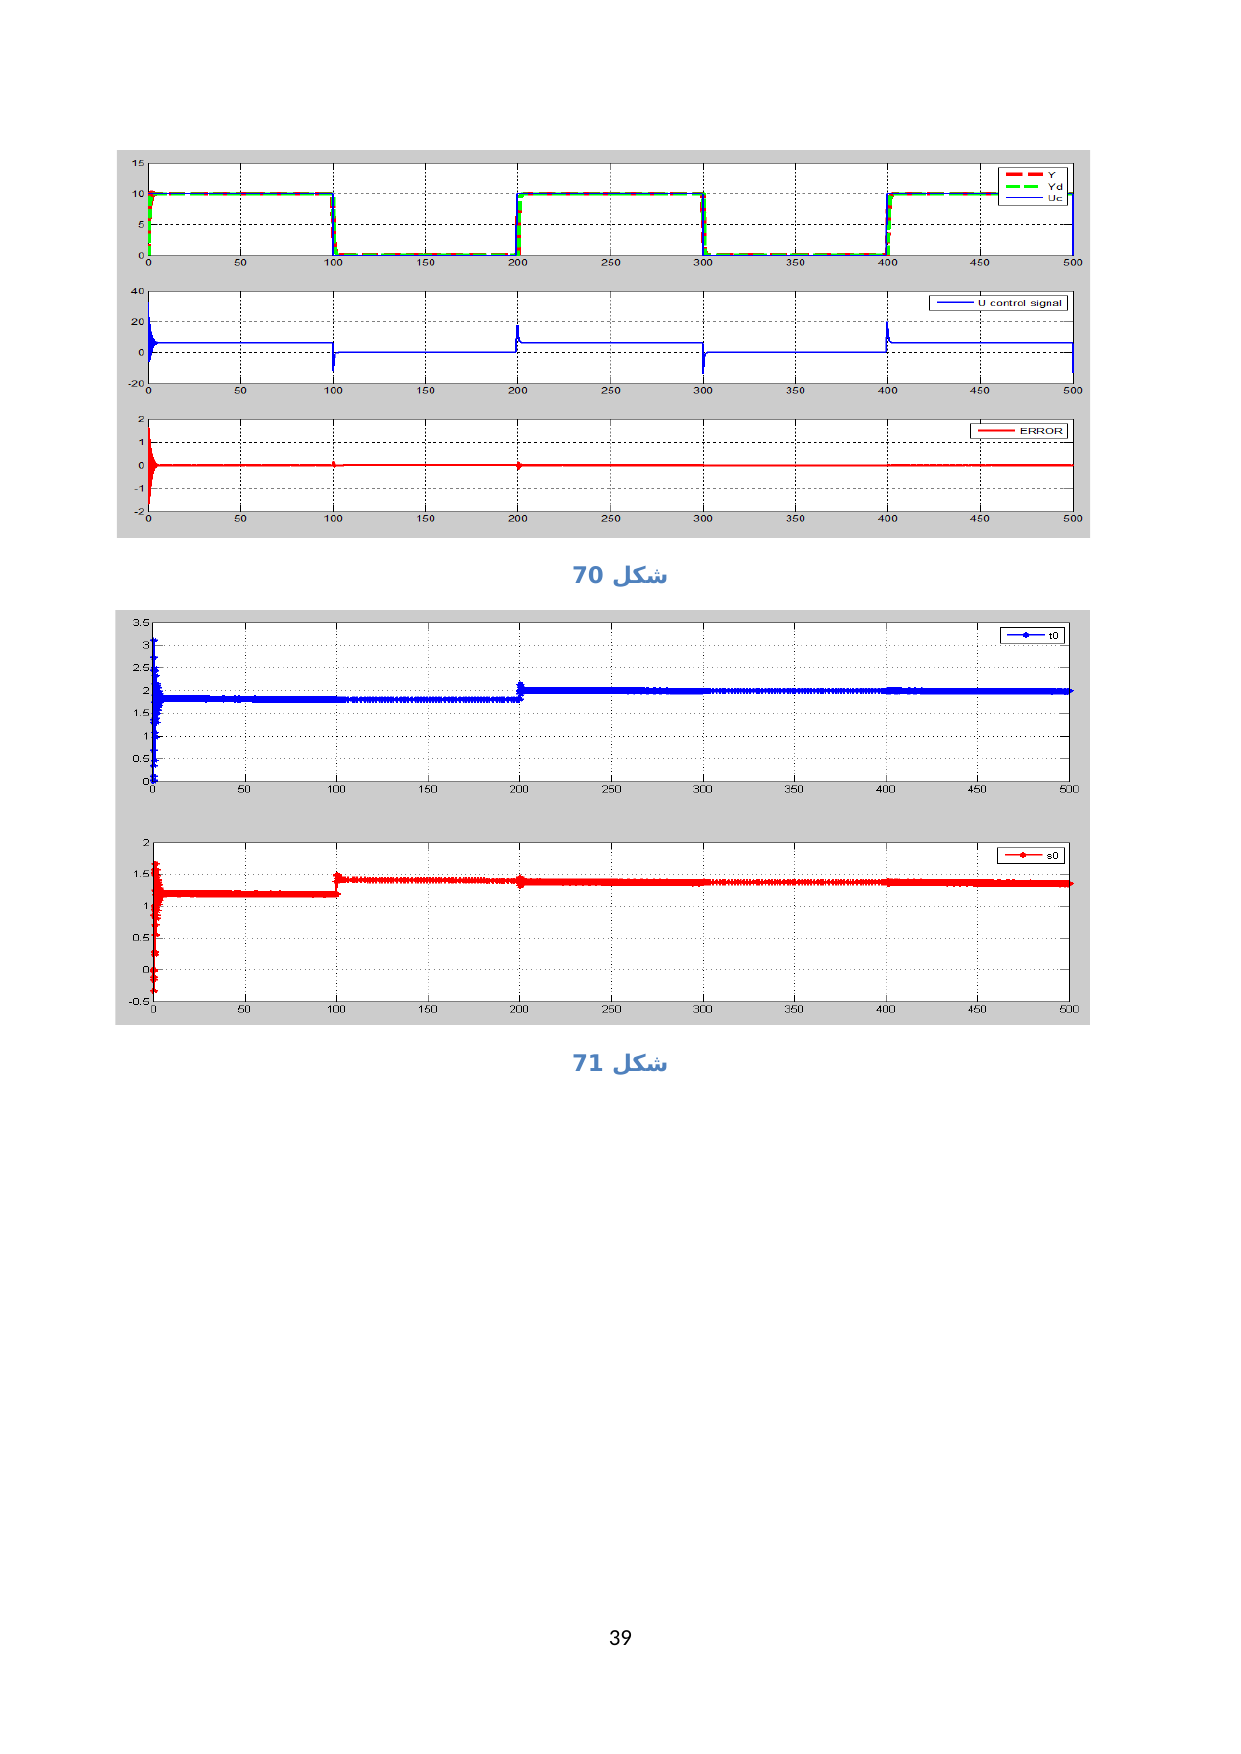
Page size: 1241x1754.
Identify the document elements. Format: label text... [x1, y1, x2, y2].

text شکل 71 [150, 1050, 1090, 1076]
text شکل 70 [150, 563, 1090, 589]
picture [116, 150, 1091, 538]
picture [115, 610, 1090, 1025]
